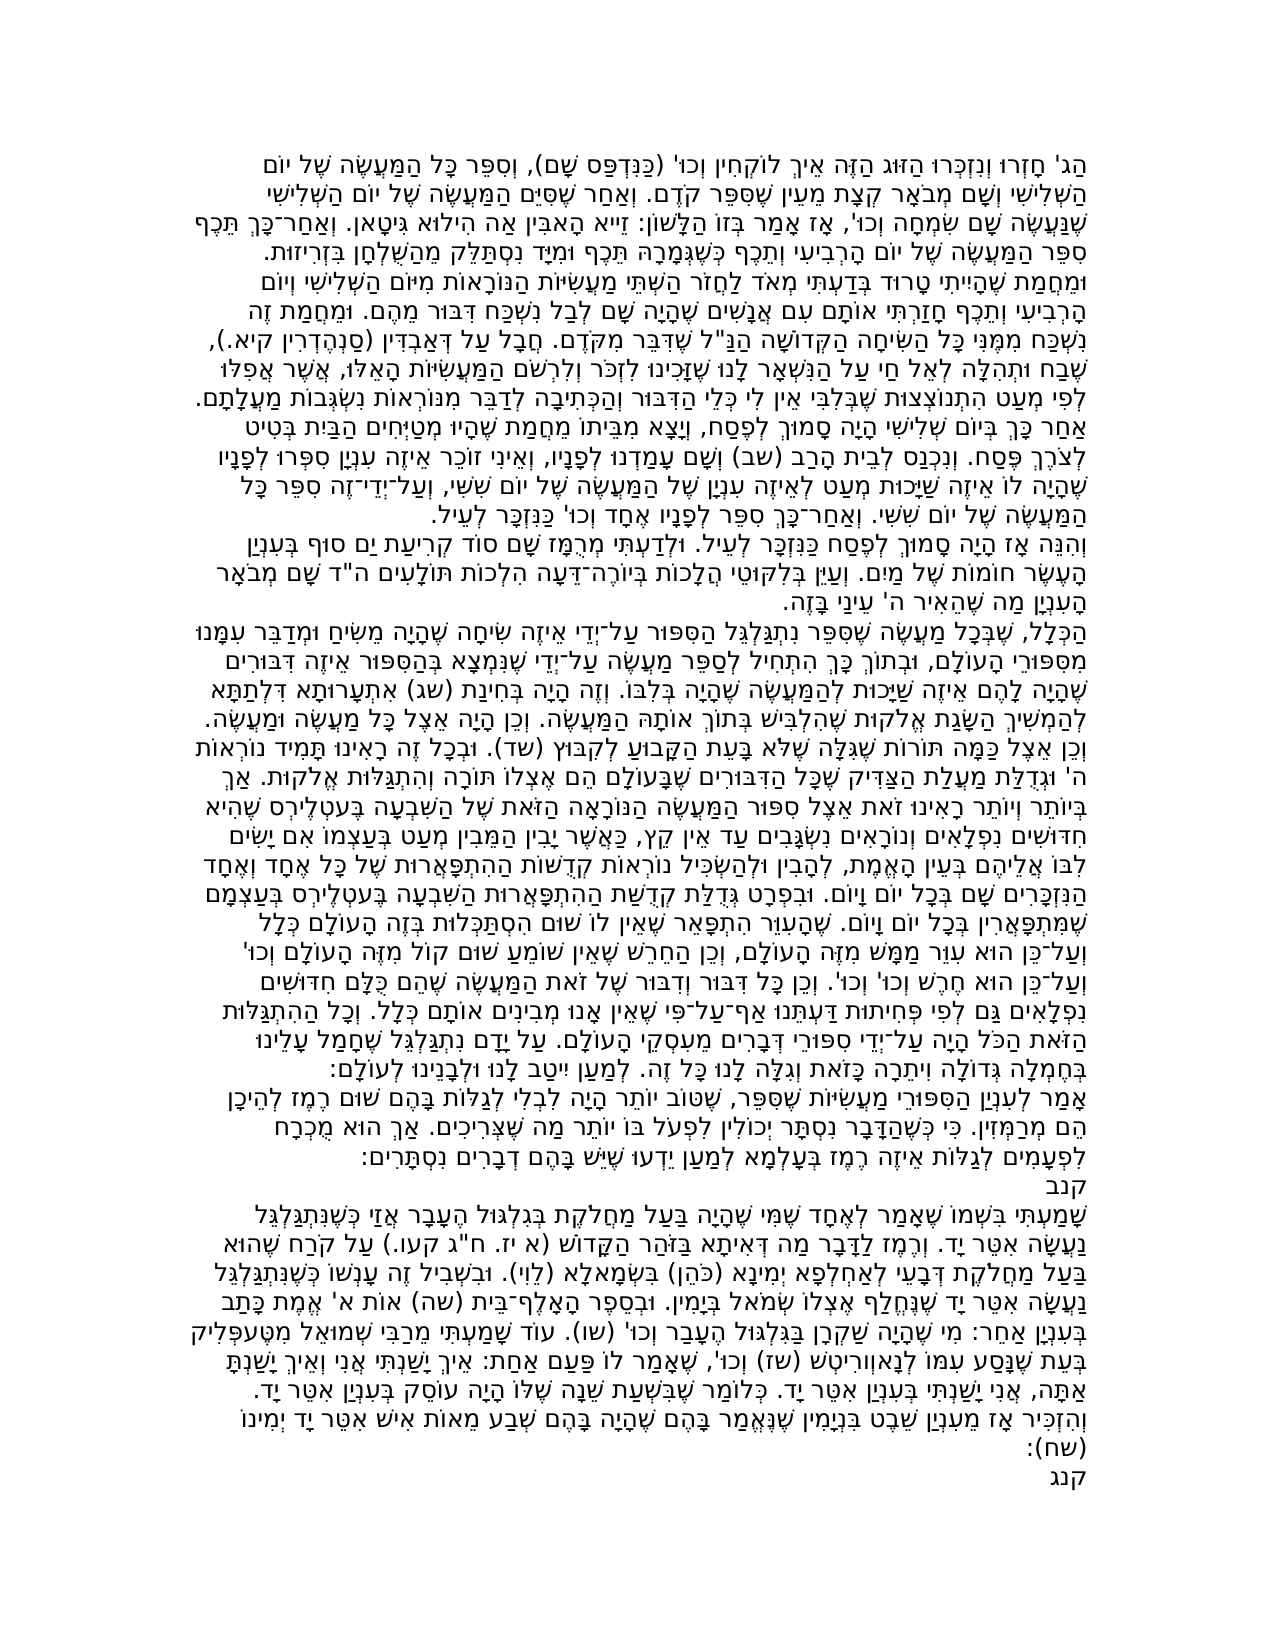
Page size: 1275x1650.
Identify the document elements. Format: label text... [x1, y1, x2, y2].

text הַכְּלָל, שֶׁבְּכָל מַעֲשֶׂה שֶׁסִּפֵּר נִתְגַּלְגֵּל הַסִּפּוּר עַל־יְדֵי אֵיזֶה שִׂיחָה שֶׁהָיָה מֵשִׂיחַ וּמְדַבֵּר עִמָּנוּ מִסִּפּוּרֵי הָעוֹלָם, וּבְתוֹךְ כָּךְ הִתְחִיל לְסַפֵּר מַעֲשֶׂה עַל־יְדֵי שֶׁנִּמְצָא בְּהַסִּפּוּר אֵיזֶה דִּבּוּרִים שֶׁהָיָה לָהֶם אֵיזֶה שַׁיָּכוּת לְהַמַּעֲשֶׂה שֶׁהָיָה בְּלִבּוֹ. וְזֶה הָיָה בְּחִינַת (שג) אִתְעָרוּתָא דִּלְתַתָּא לְהַמְשִׁיךְ הַשָּׂגַת אֱלֹקוּת שֶׁהִלְבִּישׁ בְּתוֹךְ אוֹתָהּ הַמַּעֲשֶׂה. וְכֵן הָיָה אֵצֶל כָּל מַעֲשֶׂה וּמַעֲשֶׂה. [187, 617, 1087, 733]
text וְכֵן אֵצֶל כַּמָּה תּוֹרוֹת שֶׁגִּלָּה שֶׁלֹּא בָּעֵת הַקָּבוּעַ לְקִבּוּץ (שד). וּבְכָל זֶה רָאִינוּ תָּמִיד נוֹרְאוֹת ה' וּגְדֻלַּת מַעֲלַת הַצַּדִּיק שֶׁכָּל הַדִּבּוּרִים שֶׁבָּעוֹלָם הֵם אֶצְלוֹ תּוֹרָה וְהִתְגַּלּוּת אֱלֹקוּת. אַךְ בְּיוֹתֵר וְיוֹתֵר רָאִינוּ זֹאת אֵצֶל סִפּוּר הַמַּעֲשֶׂה הַנּוֹרָאָה הַזֹּאת שֶׁל הַשִּׁבְעָה בֶּעטְלֶירְס שֶׁהִיא חִדּוּשִׁים נִפְלָאִים וְנוֹרָאִים נִשְׂגָּבִים עַד אֵין קֵץ, כַּאֲשֶׁר יָבִין הַמֵּבִין מְעַט בְּעַצְמוֹ אִם יָשִׂים לִבּוֹ אֲלֵיהֶם בְּעֵין הָאֱמֶת, לְהָבִין וּלְהַשְׂכִּיל נוֹרְאוֹת קְדֻשּׁוֹת הַהִתְפָּאֲרוּת שֶׁל כָּל אֶחָד וְאֶחָד הַנִּזְכָּרִים שָׁם בְּכָל יוֹם וָיוֹם. וּבִפְרָט גְּדֻלַּת קְדֻשַּׁת הַהִתְפָּאֲרוּת הַשִּׁבְעָה בֶּעטְלֶירְס בְּעַצְמָם שֶׁמִּתְפָּאֲרִין בְּכָל יוֹם וָיוֹם. שֶׁהָעִוֵּר הִתְפָּאֵר שֶׁאֵין לוֹ שׁוּם הִסְתַּכְּלוּת בְּזֶה הָעוֹלָם כְּלָל וְעַל־כֵּן הוּא עִוֵּר מַמָּשׁ מִזֶּה הָעוֹלָם, וְכֵן הַחֵרֵשׁ שֶׁאֵין שׁוֹמֵעַ שׁוּם קוֹל מִזֶּה הָעוֹלָם וְכוּ' וְעַל־כֵּן הוּא חֶרֶשׁ וְכוּ' וְכוּ'. וְכֵן כָּל דִּבּוּר וְדִבּוּר שֶׁל זֹאת הַמַּעֲשֶׂה שֶׁהֵם כֻּלָּם חִדּוּשִׁים נִפְלָאִים גַּם לְפִי פְּחִיתוּת דַּעְתֵּנוּ אַף־עַל־פִּי שֶׁאֵין אָנוּ מְבִינִים אוֹתָם כְּלָל. וְכָל הַהִתְגַּלּוּת הַזֹּאת הַכֹּל הָיָה עַל־יְדֵי סִפּוּרֵי דְּבָרִים מֵעִסְקֵי הָעוֹלָם. עַל יָדָם נִתְגַּלְגֵּל שֶׁחָמַל עָלֵינוּ בְּחֶמְלָה גְּדוֹלָה וִיתֵרָה כָּזֹאת וְגִלָּה לָנוּ כָּל זֶה. לְמַעַן יִיטַב לָנוּ וּלְבָנֵינוּ לְעוֹלָם: [187, 733, 1087, 1083]
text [187, 150, 1087, 267]
text אַחַר כָּךְ בְּיוֹם שְׁלִישִׁי הָיָה סָמוּךְ לְפֶסַח, וְיָצָא מִבֵּיתוֹ מֵחֲמַת שֶׁהָיוּ מְטַיְּחִים הַבַּיִת בְּטִיט לְצֹרֶךְ פֶּסַח. וְנִכְנַס לְבֵית הָרַב (שב) וְשָׁם עָמַדְנוּ לְפָנָיו, וְאֵינִי זוֹכֵר אֵיזֶה עִנְיָן סִפְּרוּ לְפָנָיו שֶׁהָיָה לוֹ אֵיזֶה שַׁיָּכוּת מְעַט לְאֵיזֶה עִנְיָן שֶׁל הַמַּעֲשֶׂה שֶׁל יוֹם שִׁשִּׁי, וְעַל־יְדֵי־זֶה סִפֵּר כָּל הַמַּעֲשֶׂה שֶׁל יוֹם שִׁשִּׁי. וְאַחַר־כָּךְ סִפֵּר לְפָנָיו אֶחָד וְכוּ' כַּנִּזְכָּר לְעֵיל. [187, 412, 1087, 529]
text קנג [187, 1462, 1087, 1492]
text וְהִנֵּה אָז הָיָה סָמוּךְ לְפֶסַח כַּנִּזְכָּר לְעֵיל. וּלְדַעְתִּי מְרֻמָּז שָׁם סוֹד קְרִיעַת יַם סוּף בְּעִנְיַן הָעֶשֶׂר חוֹמוֹת שֶׁל מַיִם. וְעַיֵּן בְּלִקּוּטֵי הֲלָכוֹת בְּיוֹרֶה־דֵּעָה הִלְכוֹת תּוֹלָעִים ה"ד שָׁם מְבֹאָר הָעִנְיָן מַה שֶּׁהֵאִיר ה' עֵינַי בָּזֶה. [187, 529, 1087, 617]
text וּמֵחֲמַת שֶׁהָיִיתִי טָרוּד בְּדַעְתִּי מְאֹד לַחֲזֹר הַשְּׁתֵּי מַעֲשִׂיּוֹת הַנּוֹרָאוֹת מִיּוֹם הַשְּׁלִישִׁי וְיוֹם הָרְבִיעִי וְתֵכֶף חָזַרְתִּי אוֹתָם עִם אֲנָשִׁים שֶׁהָיָה שָׁם לְבַל נִשְׁכַּח דִּבּוּר מֵהֶם. וּמֵחֲמַת זֶה נִשְׁכַּח מִמֶּנִּי כָּל הַשִּׂיחָה הַקְּדוֹשָׁה הַנַּ"ל שֶׁדִּבֵּר מִקֹּדֶם. חֲבָל עַל דְּאַבְדִּין (סַנְהֶדְרִין קיא.), שֶׁבַח וּתְהִלָּה לְאֵל חַי עַל הַנִּשְׁאָר לָנוּ שֶׁזָּכִינוּ לִזְכֹּר וְלִרְשֹׁם הַמַּעֲשִׂיּוֹת הָאֵלּוּ, אֲשֶׁר אֲפִלּוּ לְפִי מְעַט הִתְנוֹצְצוּת שֶׁבְּלִבִּי אֵין לִי כְּלֵי הַדִּבּוּר וְהַכְּתִיבָה לְדַבֵּר מִנּוֹרְאוֹת נִשְׂגְּבוֹת מַעֲלָתָם. [187, 267, 1087, 412]
text אָמַר לְעִנְיַן הַסִּפּוּרֵי מַעֲשִׂיּוֹת שֶׁסִּפֵּר, שֶׁטּוֹב יוֹתֵר הָיָה לִבְלִי לְגַלּוֹת בָּהֶם שׁוּם רֶמֶז לְהֵיכָן הֵם מְרַמְּזִין. כִּי כְּשֶׁהַדָּבָר נִסְתָּר יְכוֹלִין לִפְעֹל בּוֹ יוֹתֵר מַה שֶּׁצְּרִיכִים. אַךְ הוּא מֻכְרָח לִפְעָמִים לְגַלּוֹת אֵיזֶה רֶמֶז בְּעָלְמָא לְמַעַן יֵדְעוּ שֶׁיֵּשׁ בָּהֶם דְבָרִים נִסְתָּרִים: [187, 1083, 1087, 1171]
text קנב [187, 1171, 1087, 1200]
text שָׁמַעְתִּי בִּשְׁמוֹ שֶׁאָמַר לְאֶחָד שֶׁמִּי שֶׁהָיָה בַּעַל מַחֲלֹקֶת בְּגִלְגּוּל הֶעָבָר אֲזַי כְּשֶׁנִּתְגַּלְגֵּל נַעֲשָׂה אִטֵּר יָד. וְרֶמֶז לַדָּבָר מַה דְּאִיתָא בַּזֹּהַר הַקָּדוֹשׁ (א יז. ח"ג קעו.) עַל קֹרַח שֶׁהוּא בַּעַל מַחֲלֹקֶת דְּבָעֵי לְאַחְלְפָא יְמִינָא (כֹּהֵן) בִּשְׂמָאלָא (לֵוִי). וּבִשְׁבִיל זֶה עָנְשׁוֹ כְּשֶׁנִּתְגַּלְגֵּל נַעֲשָׂה אִטֵּר יָד שֶׁנֶּחֱלַף אֶצְלוֹ שְׂמֹאל בְּיָמִין. וּבְסֵפֶר הָאָלֶף־בֵּית (שה) אוֹת א' אֱמֶת כָּתַב בְּעִנְיָן אַחֵר: מִי שֶׁהָיָה שַׁקְרָן בַּגִּלְגּוּל הֶעָבַר וְכוּ' (שו). עוֹד שָׁמַעְתִּי מֵרַבִּי שְׁמוּאֵל מִטֶּעפְּלִיק בְּעֵת שֶׁנָּסַע עִמּוֹ לְנָאוְורִיטְשׁ (שז) וְכוּ', שֶׁאָמַר לוֹ פַּעַם אַחַת: אֵיךְ יָשַׁנְתִּי אֲנִי וְאֵיךְ יָשַׁנְתָּ אַתָּה, אֲנִי יָשַׁנְתִּי בְּעִנְיַן אִטֵּר יָד. כְּלוֹמַר שֶׁבִּשְׁעַת שֵׁנָה שֶׁלּוֹ הָיָה עוֹסֵק בְּעִנְיַן אִטֵּר יָד. וְהִזְכִּיר אָז מֵעִנְיַן שֵׁבֶט בִּנְיָמִין שֶׁנֶּאֱמַר בָּהֶם שֶׁהָיָה בָּהֶם שְׁבַע מֵאוֹת אִישׁ אִטֵּר יָד יְמִינוֹ (שח): [187, 1200, 1087, 1462]
